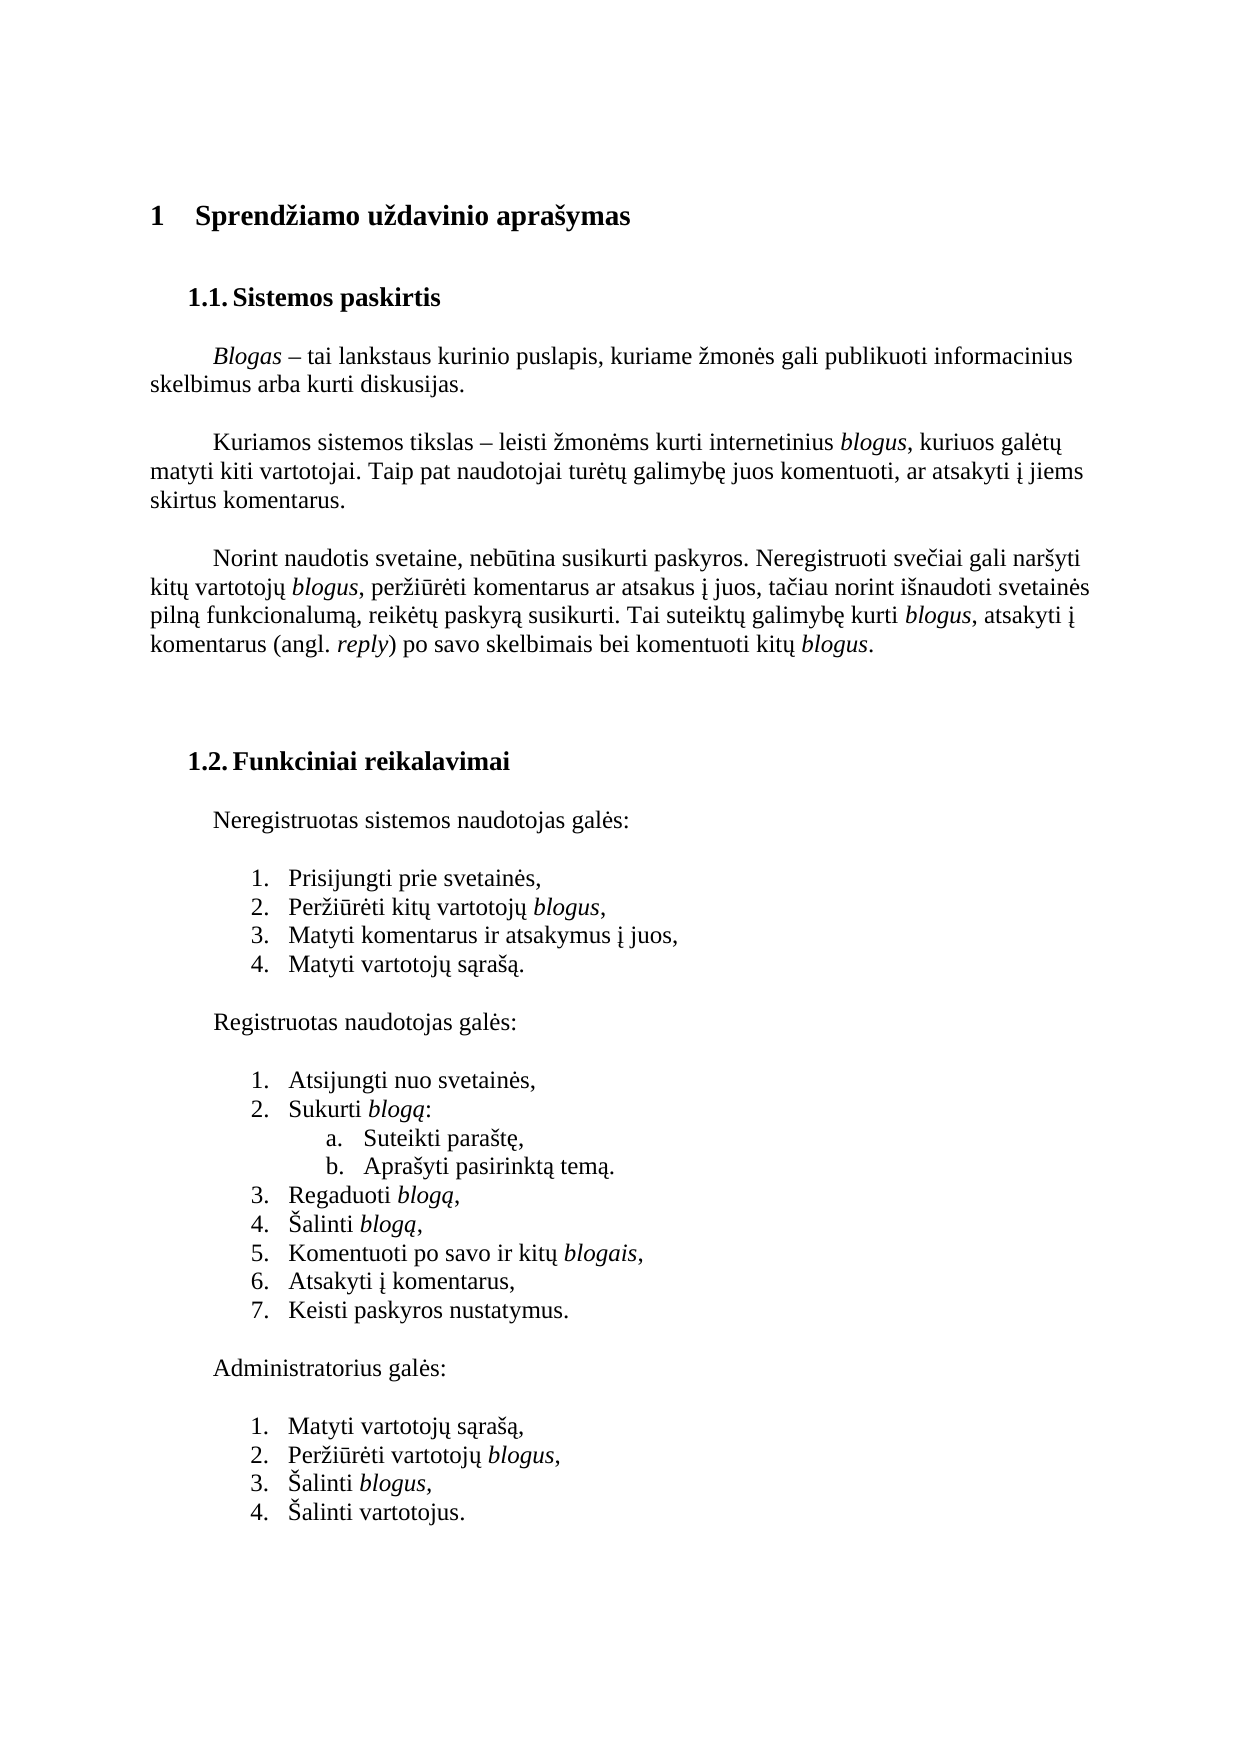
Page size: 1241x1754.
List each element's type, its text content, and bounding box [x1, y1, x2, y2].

list Sukurti blogą: [251, 1094, 1122, 1123]
text Blogas – tai lankstaus kurinio puslapis, kuriame žmonės gali publikuoti informacinius skelbimus arba kurti diskusijas. [150, 341, 1122, 398]
text Kuriamos sistemos tikslas – leisti žmonėms kurti internetinius blogus, kuriuos galėtų matyti kiti vartotojai. Taip pat naudotojai turėtų galimybę juos komentuoti, ar atsakyti į jiems skirtus komentarus. [150, 427, 1122, 514]
list Peržiūrėti vartotojų blogus, [250, 1440, 1122, 1468]
text Administratorius galės: [150, 1353, 1122, 1382]
list Matyti vartotojų sąrašą, [250, 1411, 1122, 1440]
subtitle Funkciniai reikalavimai [187, 745, 1122, 776]
list Atsijungti nuo svetainės, [251, 1065, 1122, 1094]
list Matyti vartotojų sąrašą. [251, 949, 1122, 978]
list Keisti paskyros nustatymus. [251, 1295, 1122, 1324]
list Aprašyti pasirinktą temą. [326, 1151, 1122, 1180]
subtitle Sistemos paskirtis [187, 281, 1122, 312]
list Peržiūrėti kitų vartotojų blogus, [251, 892, 1122, 921]
list Šalinti blogą, [251, 1209, 1122, 1238]
list Komentuoti po savo ir kitų blogais, [251, 1238, 1122, 1266]
list Suteikti paraštę, [326, 1123, 1122, 1151]
text Norint naudotis svetaine, nebūtina susikurti paskyros. Neregistruoti svečiai gali naršyti kitų vartotojų blogus, peržiūrėti komentarus ar atsakus į juos, tačiau norint išnaudoti svetainės pilną funkcionalumą, reikėtų paskyrą susikurti. Tai suteiktų galimybę kurti blogus, atsakyti į komentarus (angl. reply) po savo skelbimais bei komentuoti kitų blogus. [150, 543, 1122, 658]
subtitle Sprendžiamo uždavinio aprašymas [150, 198, 1122, 231]
list Atsakyti į komentarus, [251, 1266, 1122, 1295]
list Regaduoti blogą, [251, 1180, 1122, 1209]
list Šalinti blogus, [250, 1468, 1122, 1497]
text Registruotas naudotojas galės: [150, 1007, 1122, 1036]
list Šalinti vartotojus. [250, 1497, 1122, 1526]
list Matyti komentarus ir atsakymus į juos, [251, 921, 1122, 949]
list Prisijungti prie svetainės, [251, 863, 1122, 892]
text Neregistruotas sistemos naudotojas galės: [150, 805, 1122, 834]
